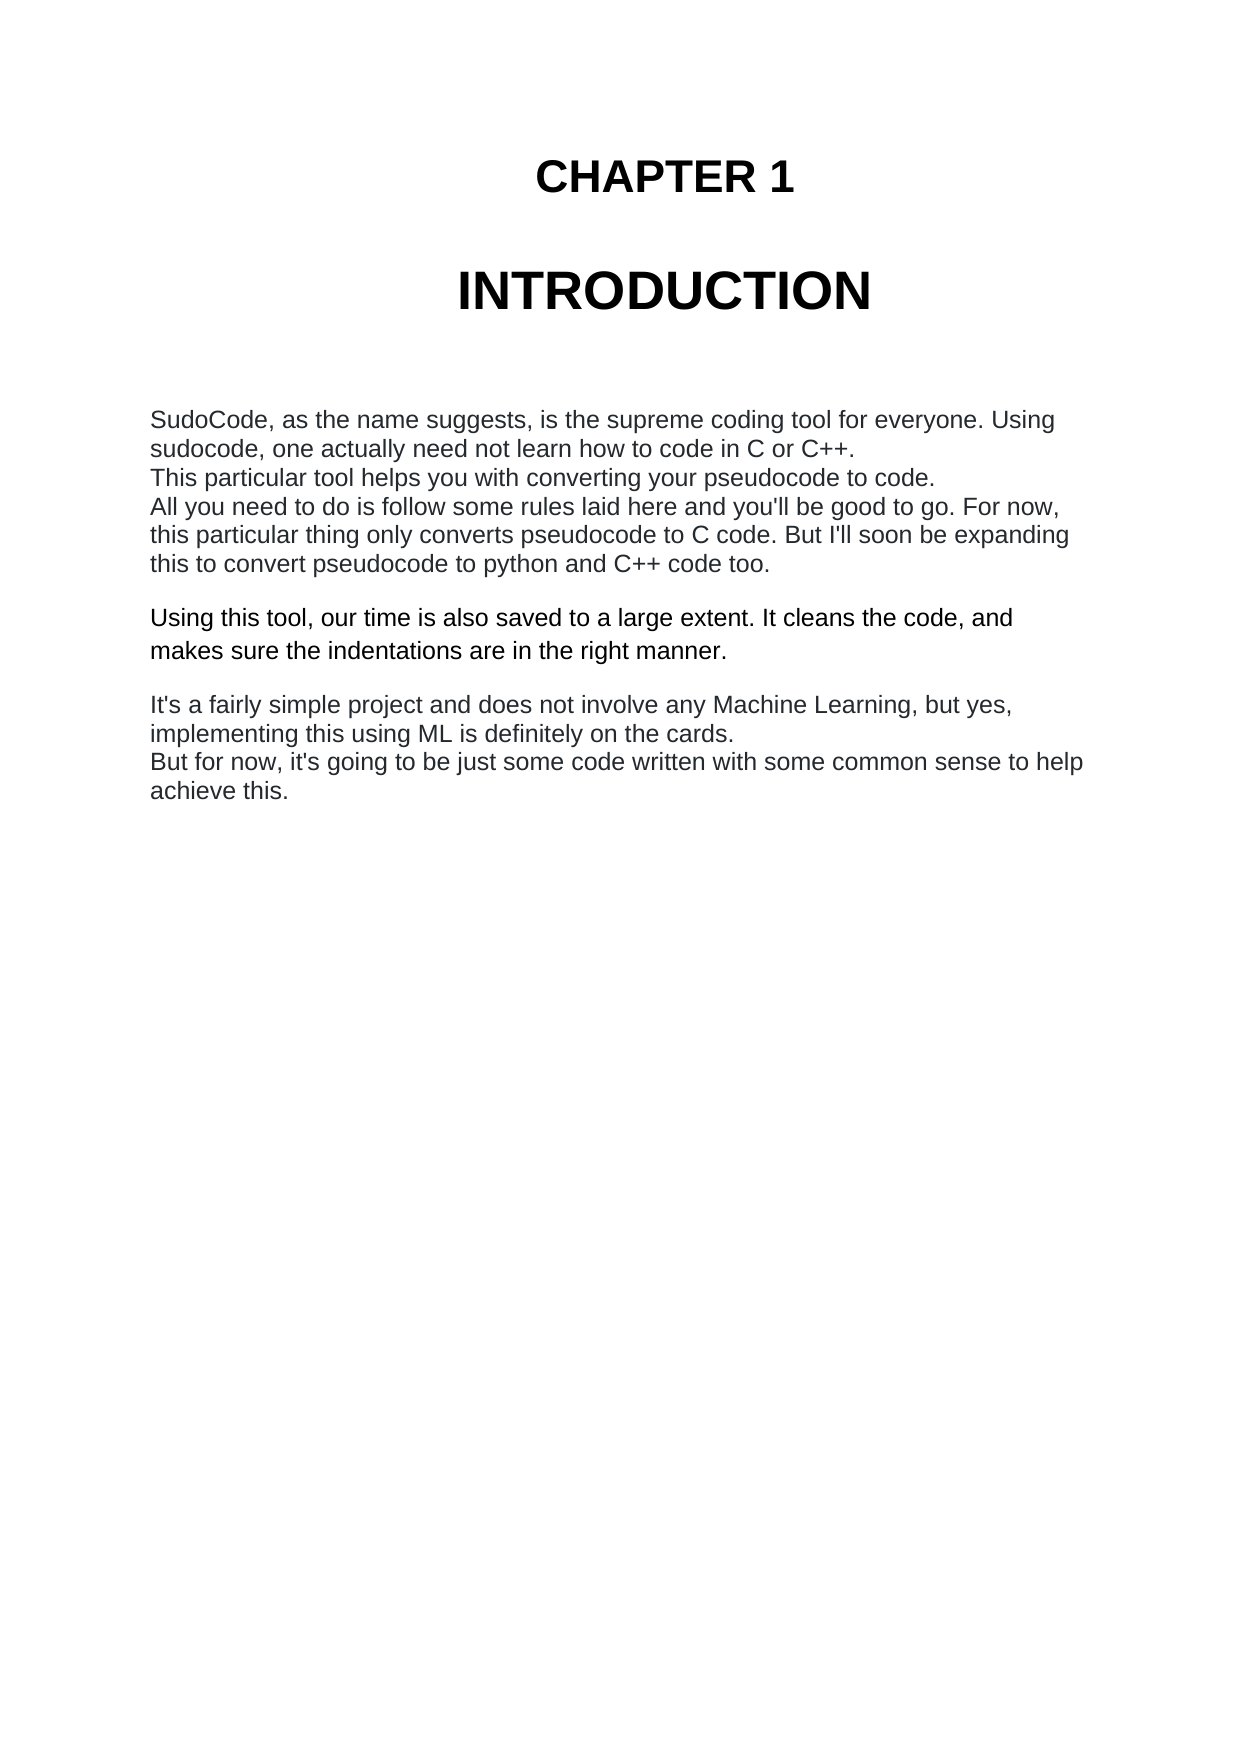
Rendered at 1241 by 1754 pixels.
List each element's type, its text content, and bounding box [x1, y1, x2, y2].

text It's a fairly simple project and does not involve any Machine Learning, but yes, implementing this using ML is definitely on the cards. But for now, it's going to be just some code written with some common sense to help achieve this. [150, 690, 1090, 805]
text SudoCode, as the name suggests, is the supreme coding tool for everyone. Using sudocode, one actually need not learn how to code in C or C++. This particular tool helps you with converting your pseudocode to code. All you need to do is follow some rules laid here and you'll be good to go. For now, this particular thing only converts pseudocode to C code. But I'll soon be expanding this to convert pseudocode to python and C++ code too. [150, 405, 1090, 578]
text Using this tool, our time is also saved to a large extent. It cleans the code, and makes sure the indentations are in the right manner. [150, 603, 1090, 665]
text INTRODUCTION [240, 258, 1090, 321]
text CHAPTER 1 [240, 150, 1090, 203]
